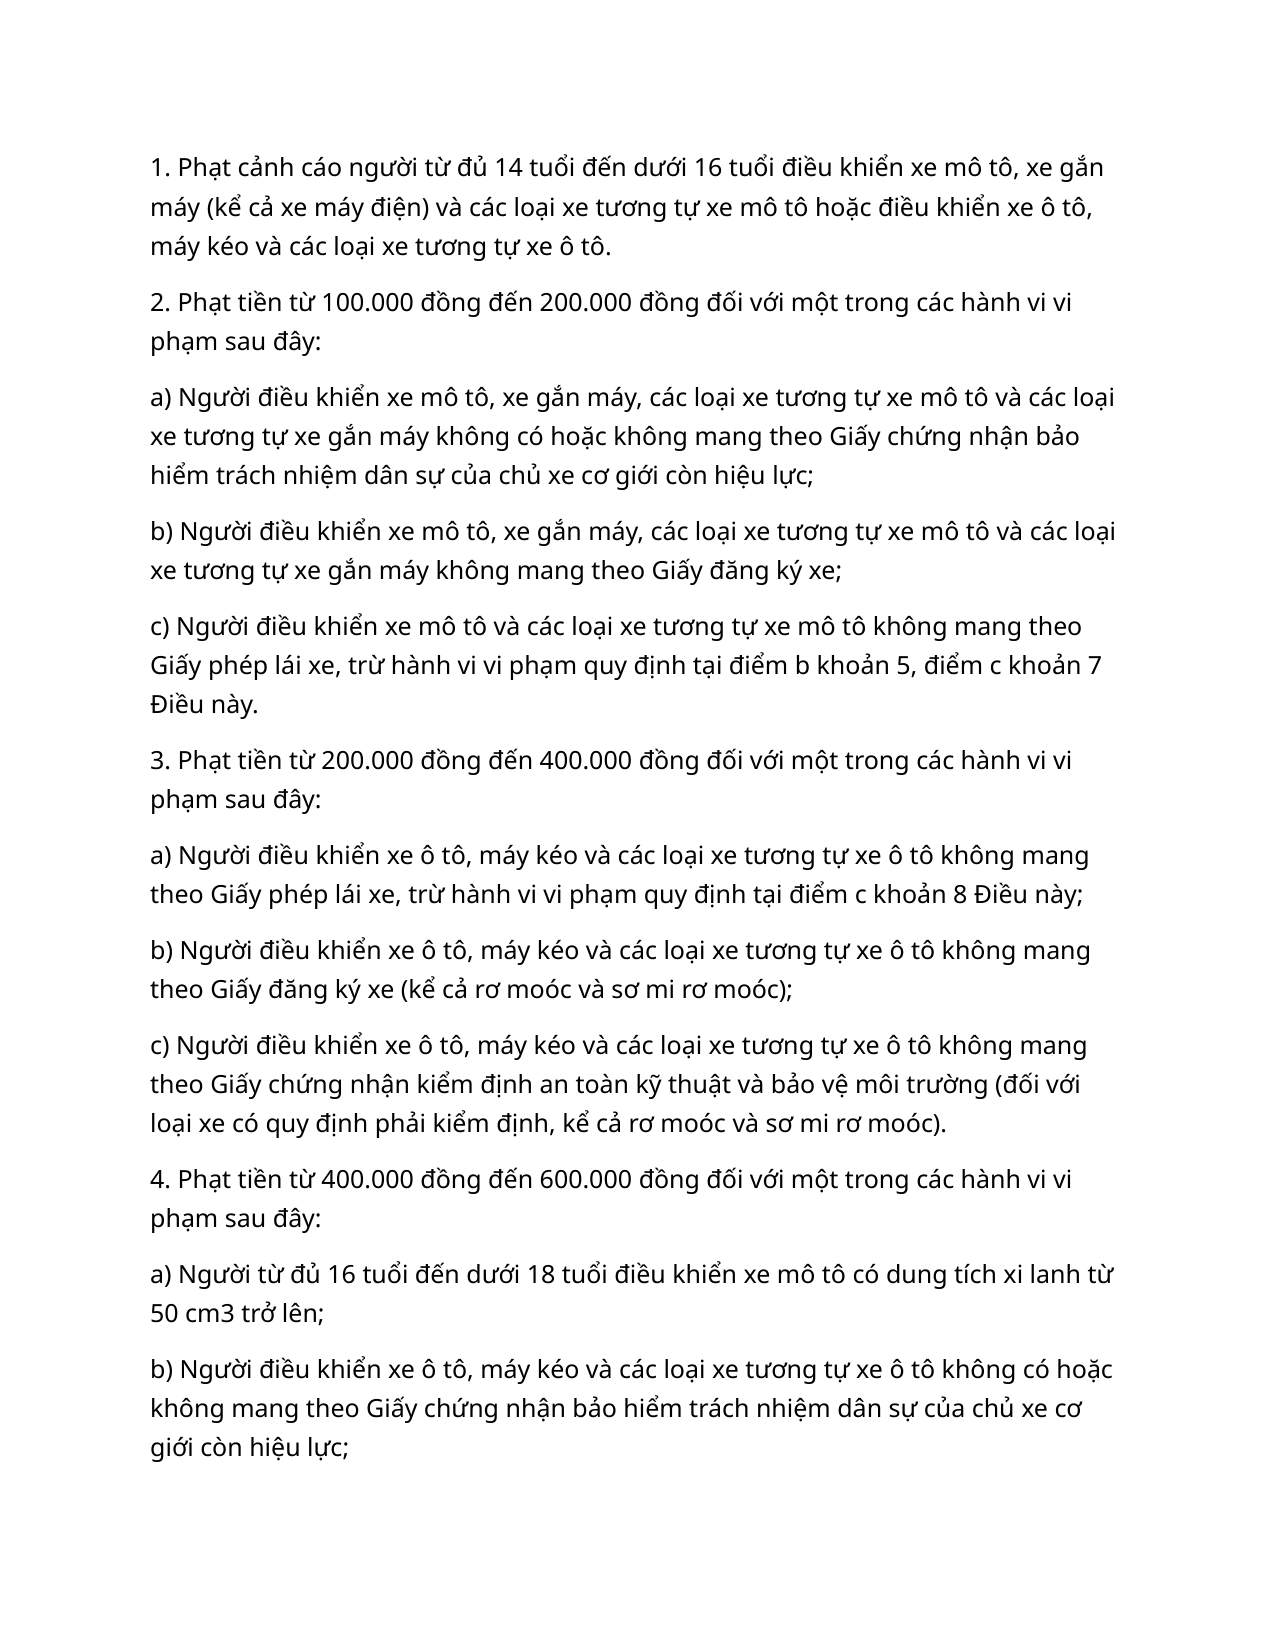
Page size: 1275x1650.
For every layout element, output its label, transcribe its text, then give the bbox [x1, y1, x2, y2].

text a) Người từ đủ 16 tuổi đến dưới 18 tuổi điều khiển xe mô tô có dung tích xi lanh từ 50 cm3 trở lên; [150, 1257, 1125, 1330]
text 4. Phạt tiền từ 400.000 đồng đến 600.000 đồng đối với một trong các hành vi vi phạm sau đây: [150, 1162, 1125, 1235]
text a) Người điều khiển xe ô tô, máy kéo và các loại xe tương tự xe ô tô không mang theo Giấy phép lái xe, trừ hành vi vi phạm quy định tại điểm c khoản 8 Điều này; [150, 837, 1125, 911]
text c) Người điều khiển xe mô tô và các loại xe tương tự xe mô tô không mang theo Giấy phép lái xe, trừ hành vi vi phạm quy định tại điểm b khoản 5, điểm c khoản 7 Điều này. [150, 608, 1125, 721]
text b) Người điều khiển xe ô tô, máy kéo và các loại xe tương tự xe ô tô không có hoặc không mang theo Giấy chứng nhận bảo hiểm trách nhiệm dân sự của chủ xe cơ giới còn hiệu lực; [150, 1352, 1125, 1464]
text 1. Phạt cảnh cáo người từ đủ 14 tuổi đến dưới 16 tuổi điều khiển xe mô tô, xe gắn máy (kể cả xe máy điện) và các loại xe tương tự xe mô tô hoặc điều khiển xe ô tô, máy kéo và các loại xe tương tự xe ô tô. [150, 150, 1125, 262]
text 3. Phạt tiền từ 200.000 đồng đến 400.000 đồng đối với một trong các hành vi vi phạm sau đây: [150, 742, 1125, 816]
text a) Người điều khiển xe mô tô, xe gắn máy, các loại xe tương tự xe mô tô và các loại xe tương tự xe gắn máy không có hoặc không mang theo Giấy chứng nhận bảo hiểm trách nhiệm dân sự của chủ xe cơ giới còn hiệu lực; [150, 379, 1125, 492]
text b) Người điều khiển xe ô tô, máy kéo và các loại xe tương tự xe ô tô không mang theo Giấy đăng ký xe (kể cả rơ moóc và sơ mi rơ moóc); [150, 932, 1125, 1006]
text b) Người điều khiển xe mô tô, xe gắn máy, các loại xe tương tự xe mô tô và các loại xe tương tự xe gắn máy không mang theo Giấy đăng ký xe; [150, 513, 1125, 587]
text c) Người điều khiển xe ô tô, máy kéo và các loại xe tương tự xe ô tô không mang theo Giấy chứng nhận kiểm định an toàn kỹ thuật và bảo vệ môi trường (đối với loại xe có quy định phải kiểm định, kể cả rơ moóc và sơ mi rơ moóc). [150, 1027, 1125, 1140]
text 2. Phạt tiền từ 100.000 đồng đến 200.000 đồng đối với một trong các hành vi vi phạm sau đây: [150, 284, 1125, 357]
